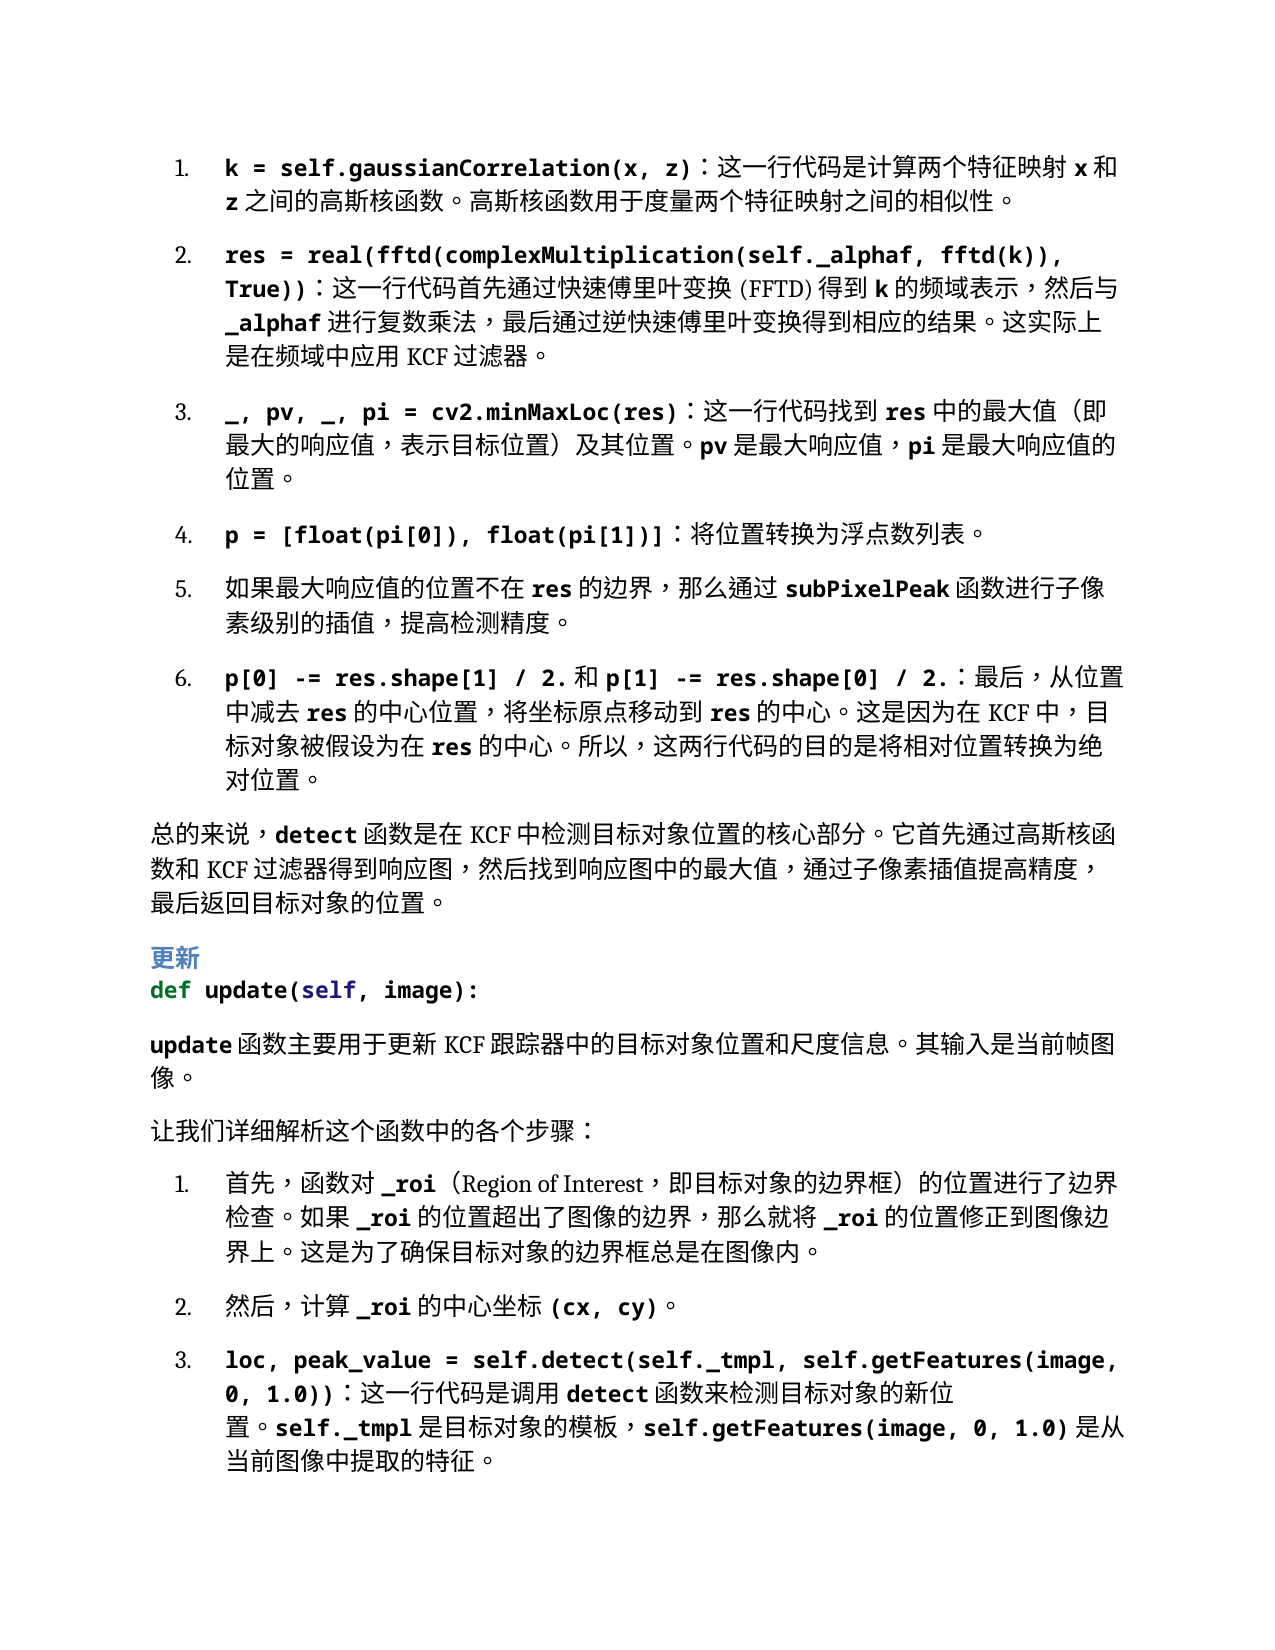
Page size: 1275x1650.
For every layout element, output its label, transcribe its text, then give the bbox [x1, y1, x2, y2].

list 首先，函数对 _roi（Region of Interest，即目标对象的边界框）的位置进行了边界检查。如果 _roi 的位置超出了图像的边界，那么就将 _roi 的位置修正到图像边界上。这是为了确保目标对象的边界框总是在图像内。 [175, 1166, 1125, 1268]
list k = self.gaussianCorrelation(x, z)：这一行代码是计算两个特征映射 x 和 z 之间的高斯核函数。高斯核函数用于度量两个特征映射之间的相似性。 [175, 150, 1125, 218]
text update函数主要用于更新 KCF 跟踪器中的目标对象位置和尺度信息。其输入是当前帧图像。 [150, 1026, 1125, 1094]
list loc, peak_value = self.detect(self._tmpl, self.getFeatures(image, 0, 1.0))：这一行代码是调用 detect 函数来检测目标对象的新位置。self._tmpl 是目标对象的模板，self.getFeatures(image, 0, 1.0) 是从当前图像中提取的特征。 [175, 1344, 1125, 1477]
list res = real(fftd(complexMultiplication(self._alphaf, fftd(k)), True))：这一行代码首先通过快速傅里叶变换 (FFTD) 得到 k 的频域表示，然后与 _alphaf 进行复数乘法，最后通过逆快速傅里叶变换得到相应的结果。这实际上是在频域中应用 KCF 过滤器。 [175, 239, 1125, 372]
text 总的来说，detect 函数是在 KCF 中检测目标对象位置的核心部分。它首先通过高斯核函数和 KCF 过滤器得到响应图，然后找到响应图中的最大值，通过子像素插值提高精度，最后返回目标对象的位置。 [150, 817, 1125, 919]
subtitle 更新 [150, 940, 1125, 974]
list _, pv, _, pi = cv2.minMaxLoc(res)：这一行代码找到 res 中的最大值（即最大的响应值，表示目标位置）及其位置。pv 是最大响应值，pi 是最大响应值的位置。 [175, 393, 1125, 495]
text def update(self, image): [150, 974, 1125, 1006]
text 让我们详细解析这个函数中的各个步骤： [150, 1113, 1125, 1147]
list 如果最大响应值的位置不在 res 的边界，那么通过 subPixelPeak 函数进行子像素级别的插值，提高检测精度。 [175, 571, 1125, 639]
list p[0] -= res.shape[1] / 2. 和 p[1] -= res.shape[0] / 2.：最后，从位置中减去 res 的中心位置，将坐标原点移动到 res 的中心。这是因为在 KCF 中，目标对象被假设为在 res 的中心。所以，这两行代码的目的是将相对位置转换为绝对位置。 [175, 660, 1125, 796]
list p = [float(pi[0]), float(pi[1])]：将位置转换为浮点数列表。 [175, 516, 1125, 550]
list 然后，计算 _roi 的中心坐标 (cx, cy)。 [175, 1289, 1125, 1323]
